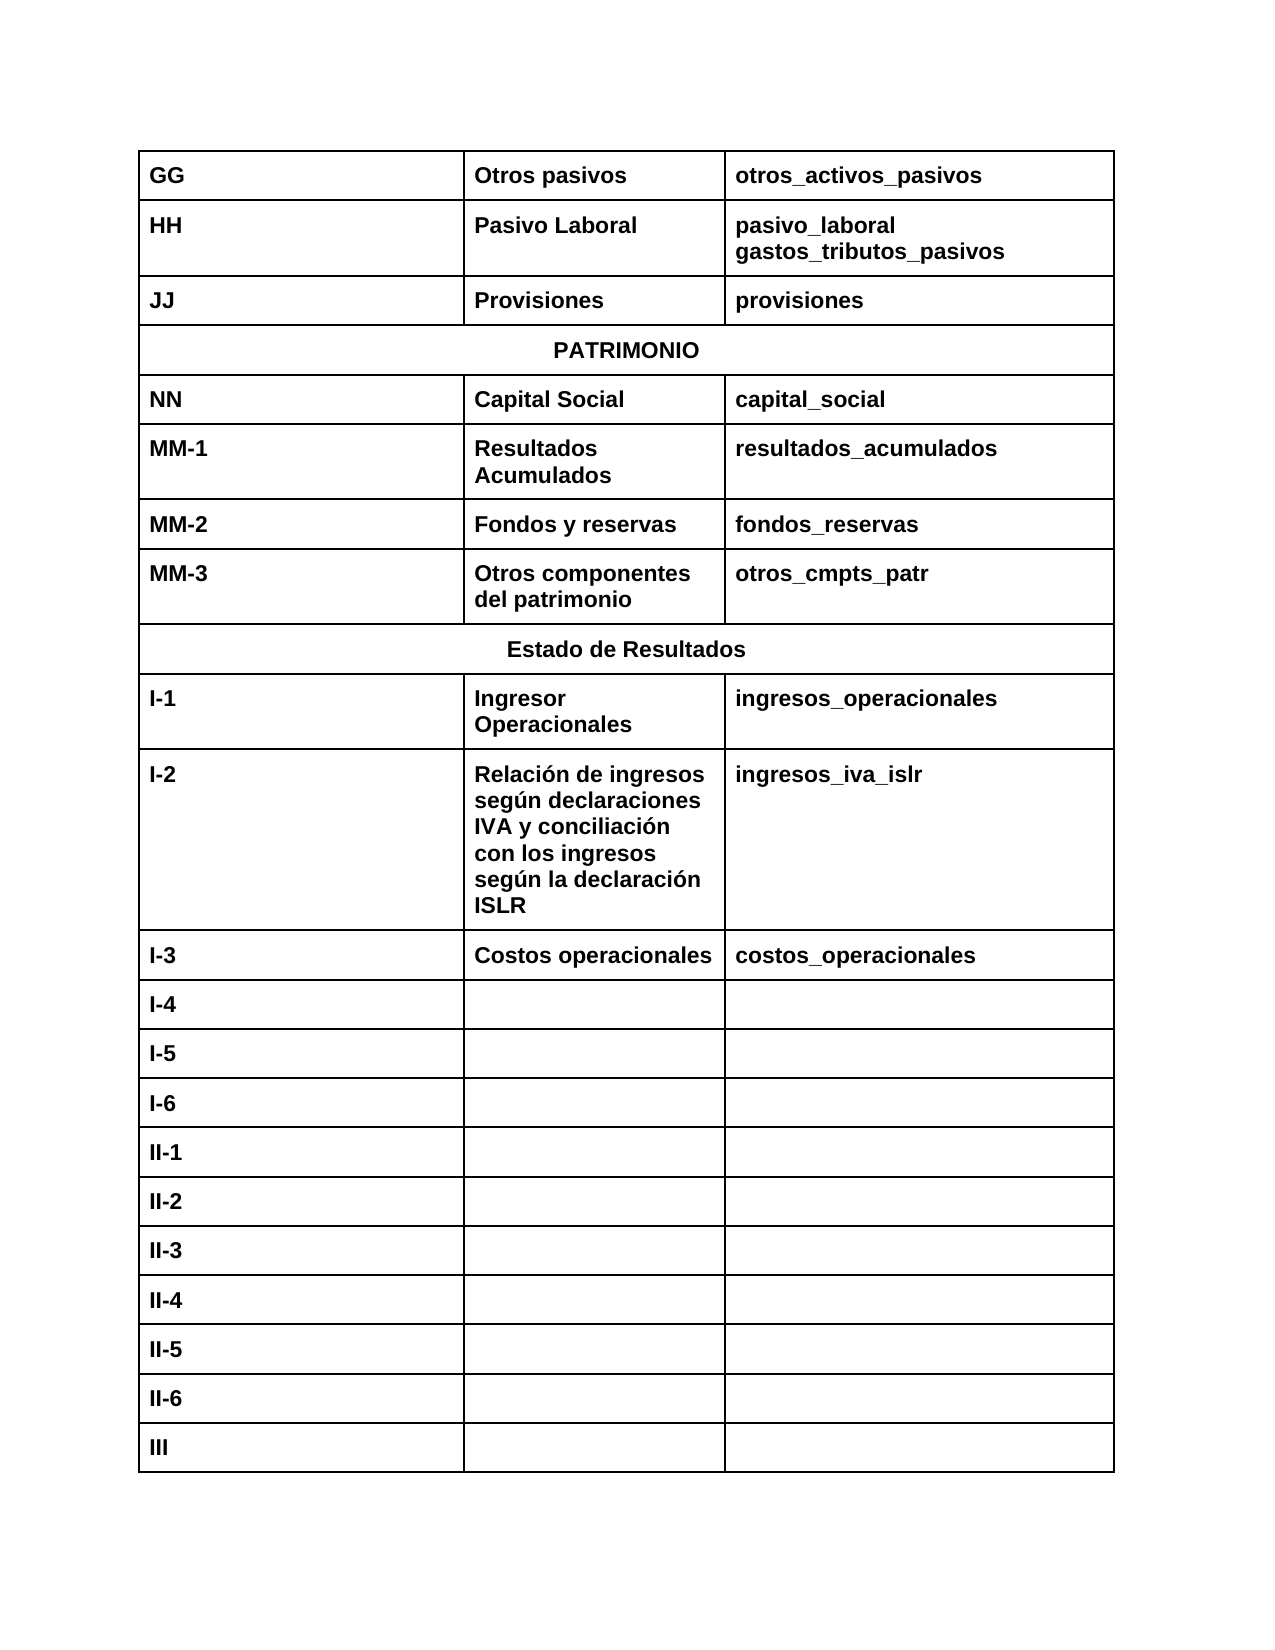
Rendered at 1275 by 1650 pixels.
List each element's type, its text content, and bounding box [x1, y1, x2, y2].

table_cell resultados_acumulados [726, 425, 1113, 498]
table_cell [465, 1375, 724, 1422]
table_cell Otros pasivos [465, 152, 724, 199]
table_cell I-2 [140, 750, 463, 929]
table_cell Resultados Acumulados [465, 425, 724, 498]
table_cell pasivo_laboral gastos_tributos_pasivos [726, 201, 1113, 275]
table_cell Capital Social [465, 376, 724, 423]
table_cell [465, 1178, 724, 1225]
table_cell [726, 1325, 1113, 1373]
table_cell NN [140, 376, 463, 423]
table_cell MM-3 [140, 550, 463, 623]
table_cell II-1 [140, 1128, 463, 1176]
table_cell I-3 [140, 931, 463, 978]
table_cell otros_cmpts_patr [726, 550, 1113, 623]
table_cell I-5 [140, 1030, 463, 1077]
table_cell Pasivo Laboral [465, 201, 724, 275]
table_cell II-4 [140, 1276, 463, 1323]
table_cell Estado de Resultados [140, 625, 1113, 672]
table_cell Fondos y reservas [465, 500, 724, 548]
table_cell ingresos_iva_islr [726, 750, 1113, 929]
table_cell I-4 [140, 981, 463, 1028]
table_cell Provisiones [465, 277, 724, 324]
table_cell Relación de ingresos según declaraciones IVA y conciliación con los ingresos según la declaración ISLR [465, 750, 724, 929]
table_cell [726, 1424, 1113, 1471]
table_cell I-6 [140, 1079, 463, 1126]
table_cell [726, 1227, 1113, 1274]
table_cell Costos operacionales [465, 931, 724, 978]
table_cell MM-1 [140, 425, 463, 498]
table_cell [726, 1079, 1113, 1126]
table_cell I-1 [140, 675, 463, 748]
table_cell fondos_reservas [726, 500, 1113, 548]
table_cell II-3 [140, 1227, 463, 1274]
table_cell [465, 1325, 724, 1373]
table_cell II-2 [140, 1178, 463, 1225]
table_cell [465, 981, 724, 1028]
table_cell [726, 1276, 1113, 1323]
table_cell Ingresor Operacionales [465, 675, 724, 748]
table_cell [726, 1030, 1113, 1077]
table_cell [465, 1276, 724, 1323]
table_cell III [140, 1424, 463, 1471]
table_cell costos_operacionales [726, 931, 1113, 978]
table_cell [465, 1227, 724, 1274]
table_cell [726, 1128, 1113, 1176]
table_cell capital_social [726, 376, 1113, 423]
table_cell MM-2 [140, 500, 463, 548]
table_cell II-5 [140, 1325, 463, 1373]
table_cell [465, 1128, 724, 1176]
table_cell JJ [140, 277, 463, 324]
table_cell II-6 [140, 1375, 463, 1422]
table_cell GG [140, 152, 463, 199]
table_cell provisiones [726, 277, 1113, 324]
table_cell ingresos_operacionales [726, 675, 1113, 748]
table_cell [726, 1178, 1113, 1225]
table_cell HH [140, 201, 463, 275]
table_cell [726, 1375, 1113, 1422]
table_cell [465, 1079, 724, 1126]
table_cell [465, 1424, 724, 1471]
table_cell otros_activos_pasivos [726, 152, 1113, 199]
table_cell PATRIMONIO [140, 326, 1113, 373]
table_cell [465, 1030, 724, 1077]
table_cell Otros componentes del patrimonio [465, 550, 724, 623]
table_cell [726, 981, 1113, 1028]
